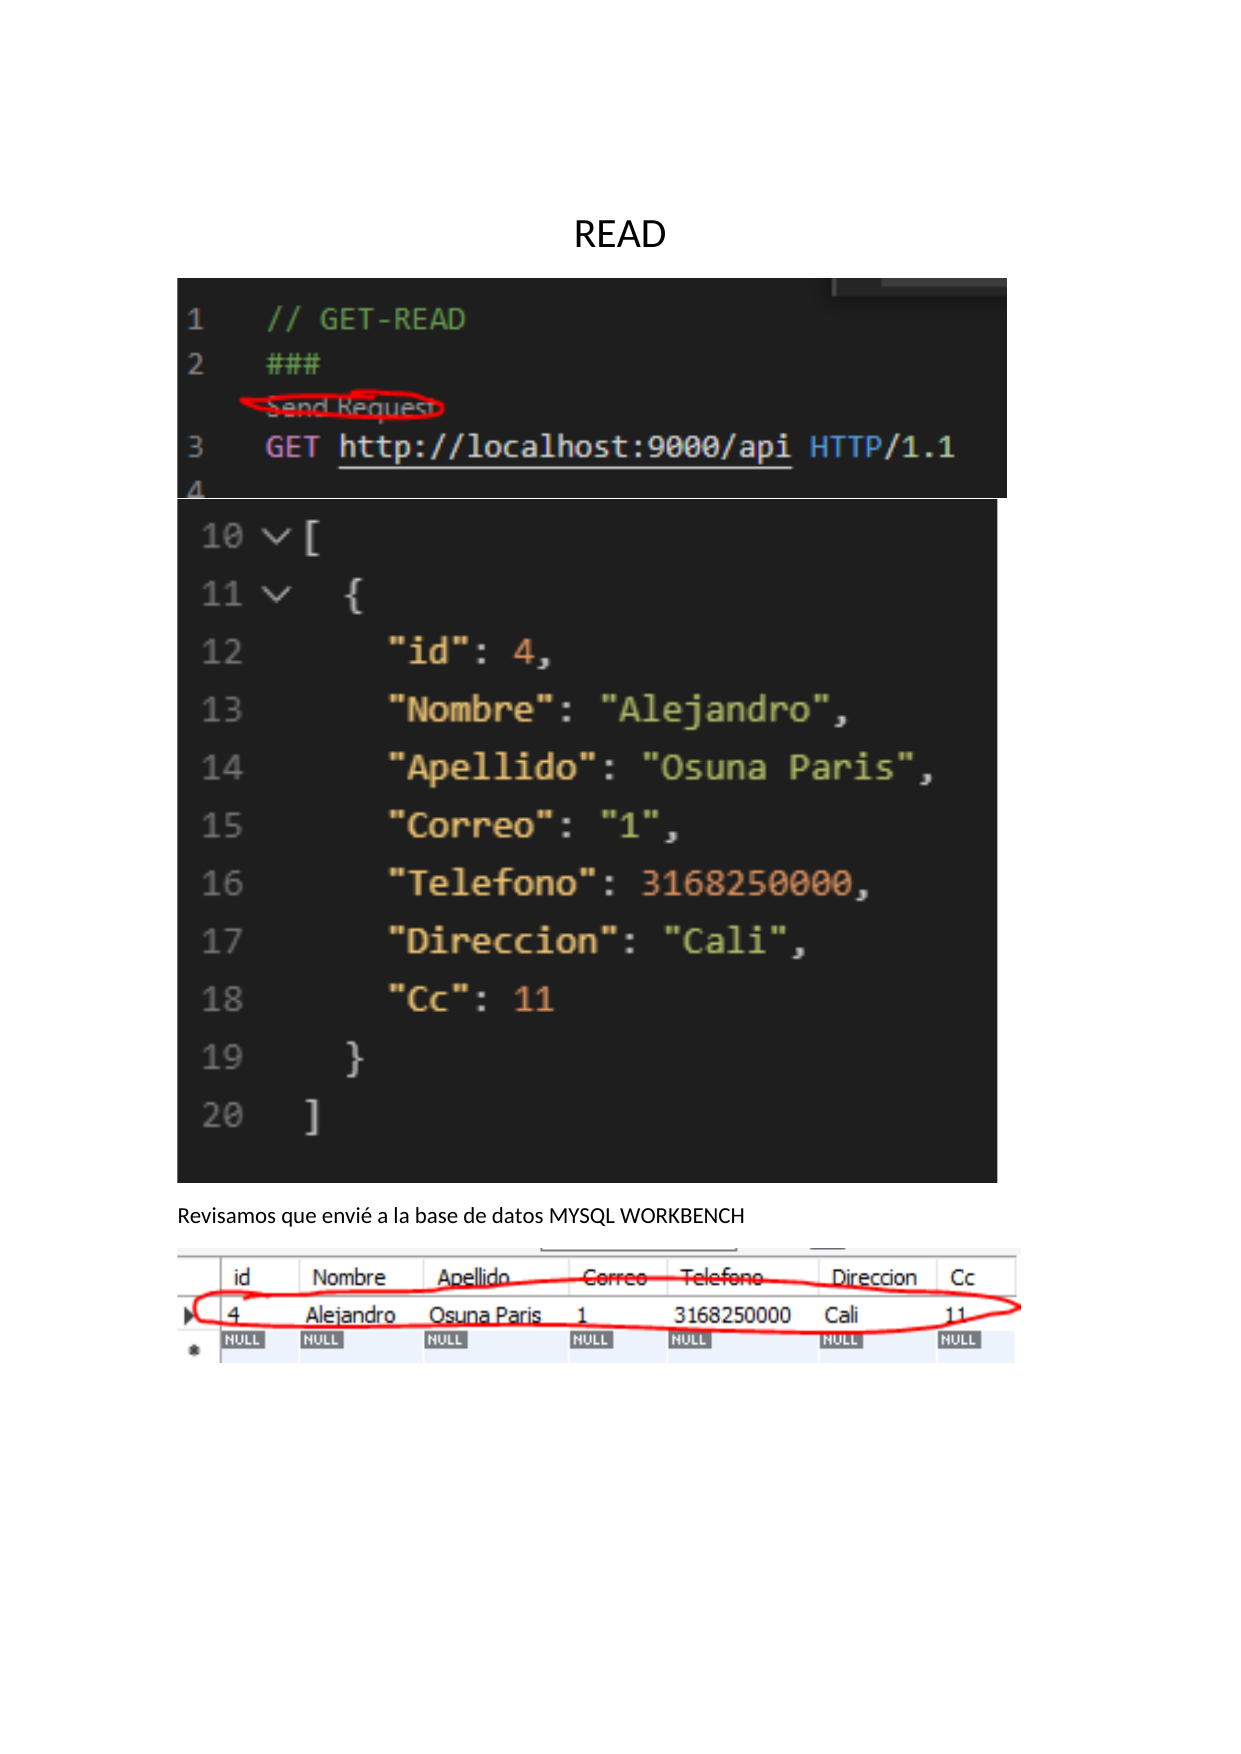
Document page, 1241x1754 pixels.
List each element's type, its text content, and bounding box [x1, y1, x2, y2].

picture [177, 499, 998, 1183]
picture [177, 278, 1007, 498]
picture [177, 1248, 1021, 1363]
text READ [177, 207, 1063, 258]
text Revisamos que envié a la base de datos MYSQL WORKBENCH [177, 1201, 1063, 1229]
